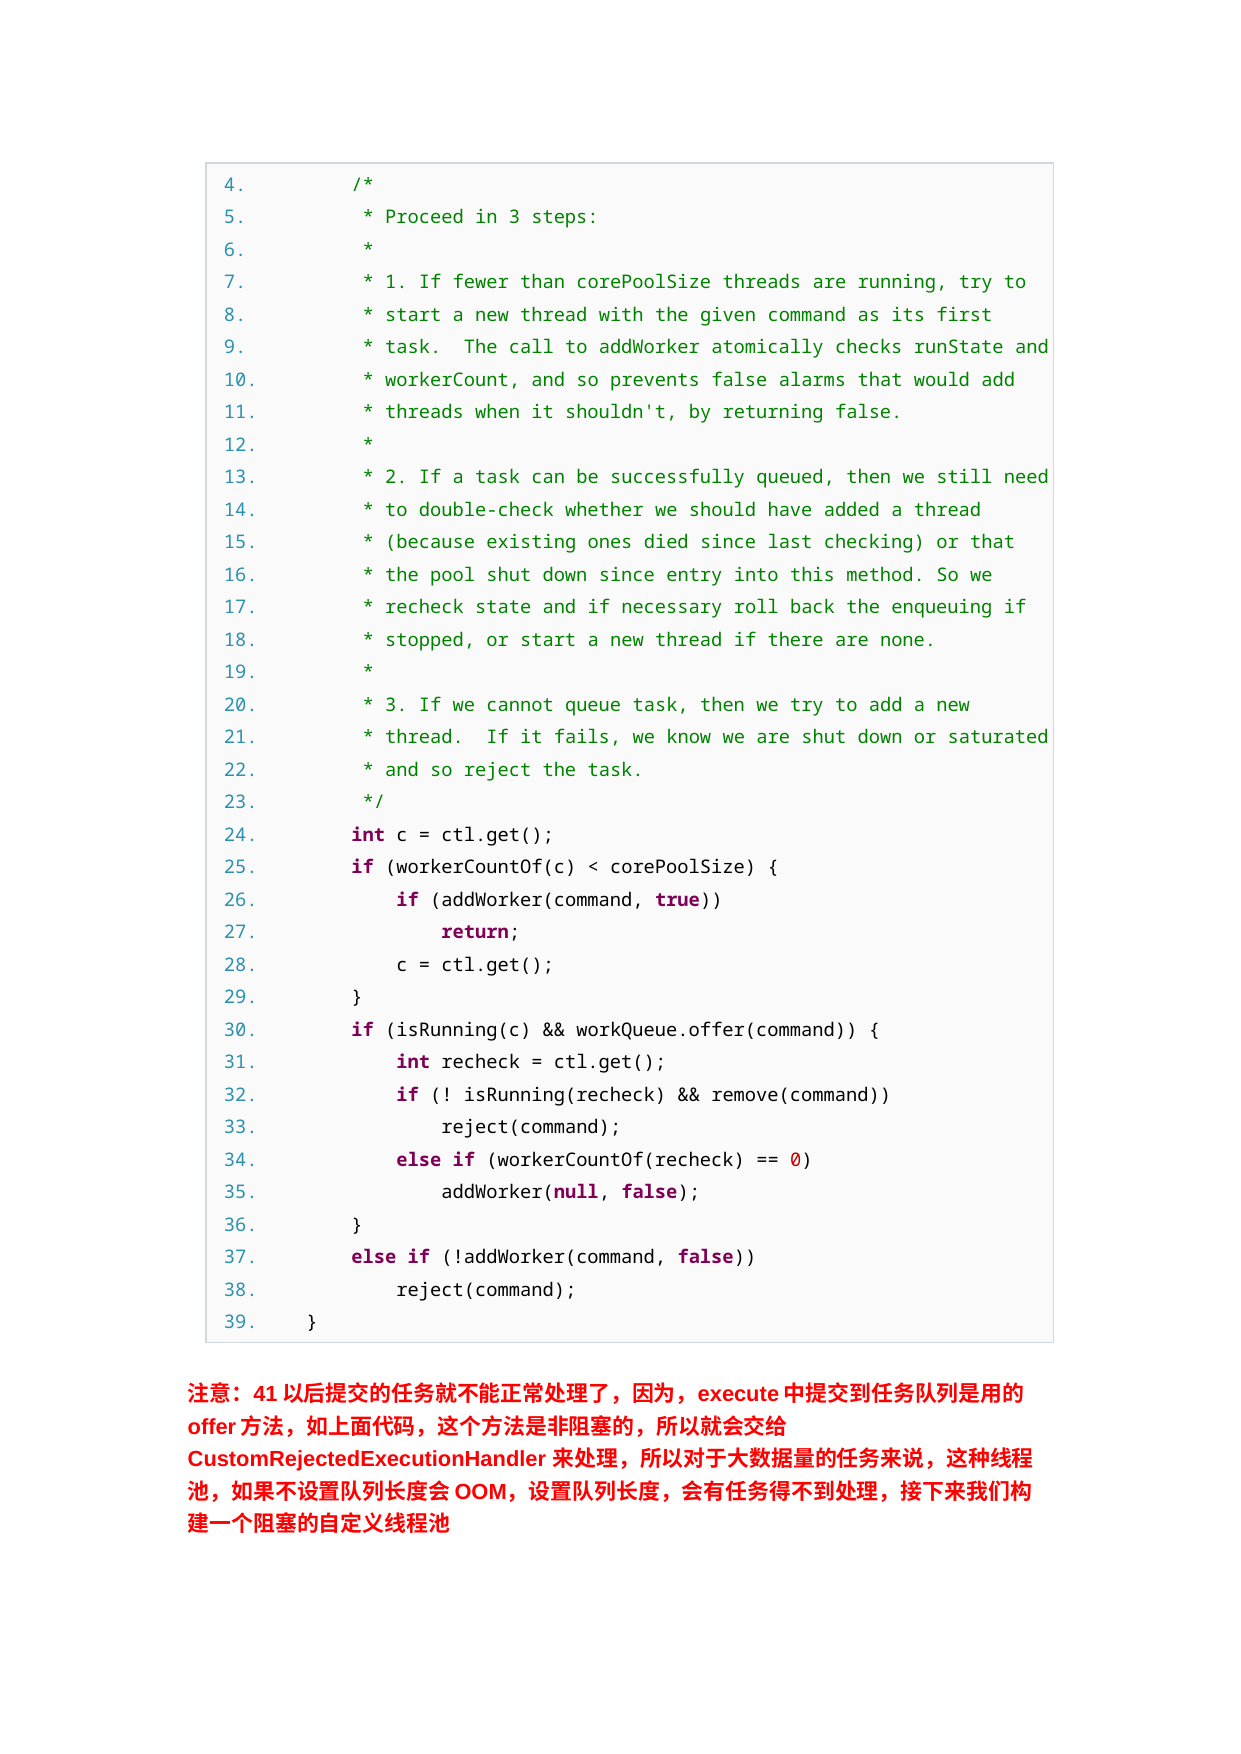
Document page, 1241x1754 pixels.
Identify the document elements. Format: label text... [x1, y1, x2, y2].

list * 1. If fewer than corePoolSize threads are running, try to [207, 259, 1053, 292]
list * and so reject the task. [207, 747, 1053, 779]
list * workerCount, and so prevents false alarms that would add [207, 357, 1053, 389]
list addWorker(null, false); [207, 1169, 1053, 1202]
list * threads when it shouldn't, by returning false. [207, 389, 1053, 422]
list return; [207, 909, 1053, 942]
list * to double-check whether we should have added a thread [207, 487, 1053, 519]
list * [207, 422, 1053, 454]
list * Proceed in 3 steps: [207, 194, 1053, 227]
list reject(command); [207, 1104, 1053, 1137]
list * (because existing ones died since last checking) or that [207, 519, 1053, 552]
list * task. The call to addWorker atomically checks runState and [207, 324, 1053, 357]
list */ [207, 779, 1053, 812]
list int c = ctl.get(); [207, 812, 1053, 844]
list if (addWorker(command, true)) [207, 877, 1053, 909]
list reject(command); [207, 1267, 1053, 1299]
list else if (workerCountOf(recheck) == 0) [207, 1137, 1053, 1169]
list else if (!addWorker(command, false)) [207, 1234, 1053, 1267]
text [187, 1343, 1053, 1538]
list * 2. If a task can be successfully queued, then we still need [207, 454, 1053, 487]
list if (workerCountOf(c) < corePoolSize) { [207, 844, 1053, 877]
list * thread. If it fails, we know we are shut down or saturated [207, 714, 1053, 747]
list } [207, 1299, 1053, 1342]
list * 3. If we cannot queue task, then we try to add a new [207, 682, 1053, 714]
list c = ctl.get(); [207, 942, 1053, 974]
list * [207, 649, 1053, 682]
list if (isRunning(c) && workQueue.offer(command)) { [207, 1007, 1053, 1039]
list * recheck state and if necessary roll back the enqueuing if [207, 584, 1053, 617]
list int recheck = ctl.get(); [207, 1039, 1053, 1072]
list if (! isRunning(recheck) && remove(command)) [207, 1072, 1053, 1104]
list * stopped, or start a new thread if there are none. [207, 617, 1053, 649]
list * [207, 227, 1053, 259]
list } [207, 1202, 1053, 1234]
list * the pool shut down since entry into this method. So we [207, 552, 1053, 584]
list } [207, 974, 1053, 1007]
list * start a new thread with the given command as its first [207, 292, 1053, 324]
list /* [207, 164, 1053, 194]
